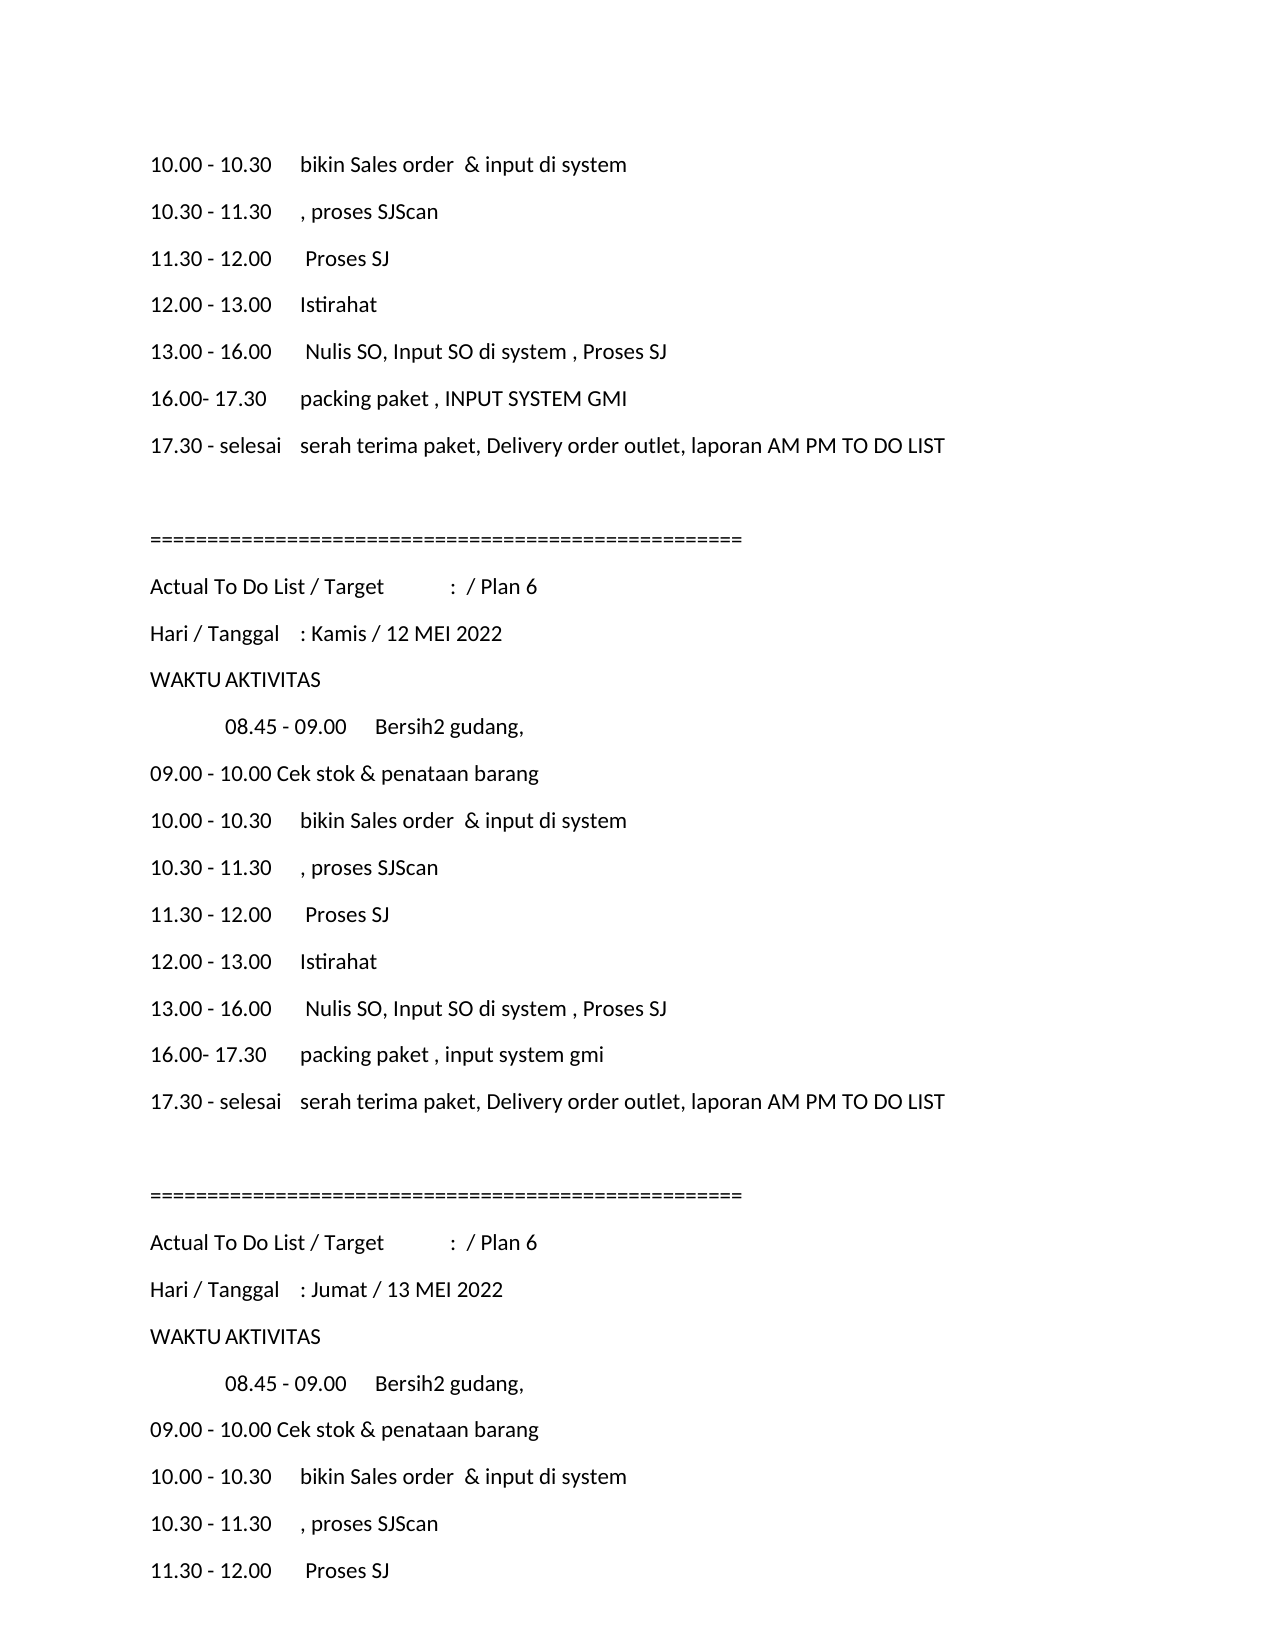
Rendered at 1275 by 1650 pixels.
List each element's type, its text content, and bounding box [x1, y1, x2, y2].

text Hari / Tanggal : Jumat / 13 MEI 2022 [150, 1275, 1125, 1303]
text 10.30 - 11.30 , proses SJScan [150, 853, 1125, 881]
text 16.00- 17.30 packing paket , INPUT SYSTEM GMI [150, 384, 1125, 412]
text ==================================================== [150, 1181, 1125, 1209]
text 09.00 - 10.00 Cek stok & penataan barang [150, 1416, 1125, 1444]
text 17.30 - selesai serah terima paket, Delivery order outlet, laporan AM PM TO DO LIST [150, 1087, 1125, 1116]
text WAKTU AKTIVITAS [150, 1322, 1125, 1350]
text 11.30 - 12.00 Proses SJ [150, 1556, 1125, 1584]
text 09.00 - 10.00 Cek stok & penataan barang [150, 759, 1125, 787]
text 13.00 - 16.00 Nulis SO, Input SO di system , Proses SJ [150, 994, 1125, 1022]
text 12.00 - 13.00 Istirahat [150, 947, 1125, 975]
text ==================================================== [150, 525, 1125, 553]
text 10.00 - 10.30 bikin Sales order & input di system [150, 150, 1125, 178]
text WAKTU AKTIVITAS [150, 666, 1125, 694]
text 17.30 - selesai serah terima paket, Delivery order outlet, laporan AM PM TO DO LIST [150, 431, 1125, 459]
text 08.45 - 09.00 Bersih2 gudang, [150, 712, 1125, 741]
text Actual To Do List / Target : / Plan 6 [150, 572, 1125, 600]
text 10.00 - 10.30 bikin Sales order & input di system [150, 1462, 1125, 1491]
text 11.30 - 12.00 Proses SJ [150, 244, 1125, 272]
text 10.30 - 11.30 , proses SJScan [150, 1509, 1125, 1537]
text 10.00 - 10.30 bikin Sales order & input di system [150, 806, 1125, 834]
text Hari / Tanggal : Kamis / 12 MEI 2022 [150, 619, 1125, 647]
text 08.45 - 09.00 Bersih2 gudang, [150, 1369, 1125, 1397]
text 11.30 - 12.00 Proses SJ [150, 900, 1125, 928]
text Actual To Do List / Target : / Plan 6 [150, 1228, 1125, 1256]
text 13.00 - 16.00 Nulis SO, Input SO di system , Proses SJ [150, 337, 1125, 366]
text 10.30 - 11.30 , proses SJScan [150, 197, 1125, 225]
text 16.00- 17.30 packing paket , input system gmi [150, 1041, 1125, 1069]
text 12.00 - 13.00 Istirahat [150, 291, 1125, 319]
